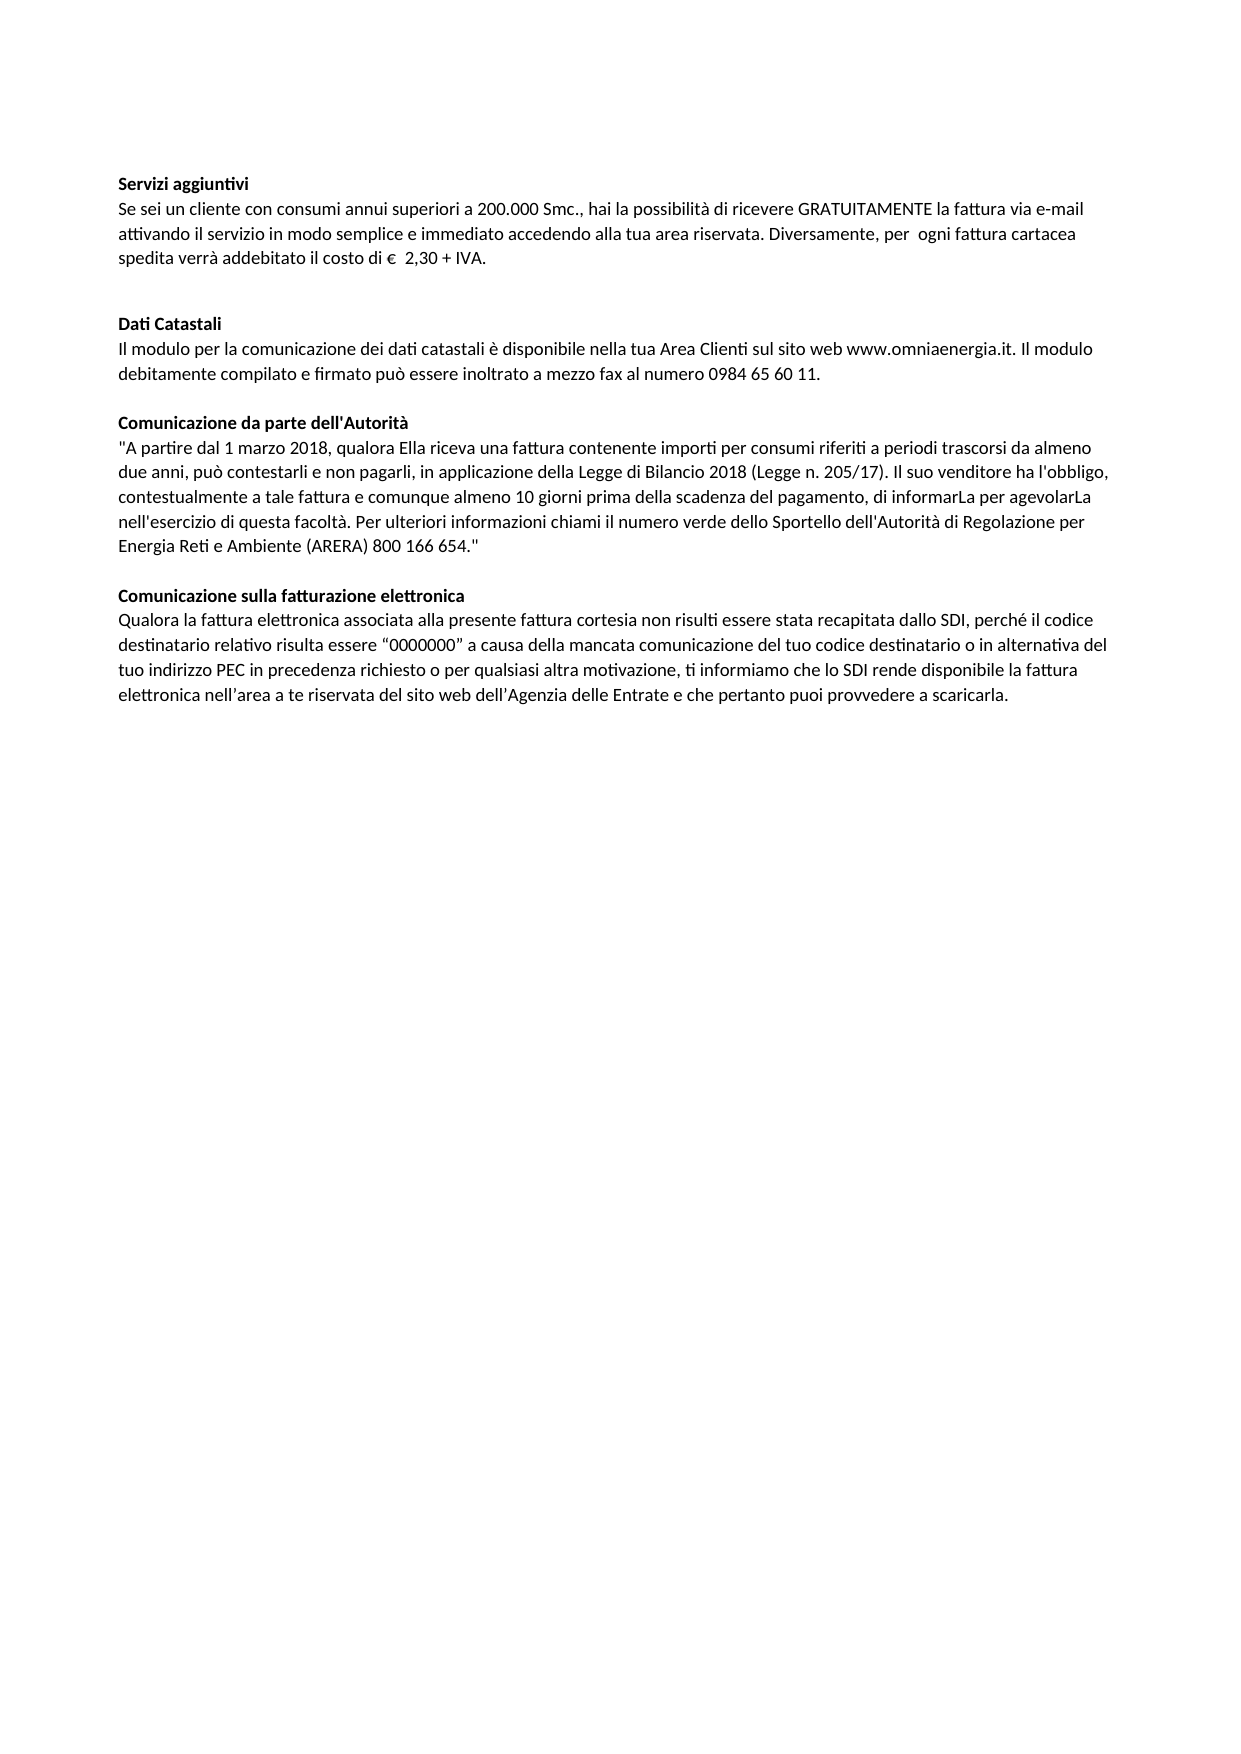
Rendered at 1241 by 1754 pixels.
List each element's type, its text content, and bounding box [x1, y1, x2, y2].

text Comunicazione sulla fatturazione elettronica [118, 584, 1122, 607]
text Dati Catastali [118, 312, 1122, 335]
text Comunicazione da parte dell'Autorità [118, 411, 1122, 434]
text "A partire dal 1 marzo 2018, qualora Ella riceva una fattura contenente importi per consumi riferiti a periodi trascorsi da almeno due anni, può contestarli e non pagarli, in applicazione della Legge di Bilancio 2018 (Legge n. 205/17). Il suo venditore ha l'obbligo, contestualmente a tale fattura e comunque almeno 10 giorni prima della scadenza del pagamento, di informarLa per agevolarLa nell'esercizio di questa facoltà. Per ulteriori informazioni chiami il numero verde dello Sportello dell'Autorità di Regolazione per Energia Reti e Ambiente (ARERA) 800 166 654." [118, 436, 1122, 557]
text Servizi aggiuntivi [118, 172, 1122, 195]
text Se sei un cliente con consumi annui superiori a 200.000 Smc., hai la possibilità di ricevere GRATUITAMENTE la fattura via e-mail attivando il servizio in modo semplice e immediato accedendo alla tua area riservata. Diversamente, per ogni fattura cartacea spedita verrà addebitato il costo di € 2,30 + IVA. [118, 197, 1122, 269]
text Qualora la fattura elettronica associata alla presente fattura cortesia non risulti essere stata recapitata dallo SDI, perché il codice destinatario relativo risulta essere “0000000” a causa della mancata comunicazione del tuo codice destinatario o in alternativa del tuo indirizzo PEC in precedenza richiesto o per qualsiasi altra motivazione, ti informiamo che lo SDI rende disponibile la fattura elettronica nell’area a te riservata del sito web dell’Agenzia delle Entrate e che pertanto puoi provvedere a scaricarla. [118, 609, 1122, 706]
text Il modulo per la comunicazione dei dati catastali è disponibile nella tua Area Clienti sul sito web www.omniaenergia.it. Il modulo debitamente compilato e firmato può essere inoltrato a mezzo fax al numero 0984 65 60 11. [118, 337, 1122, 385]
